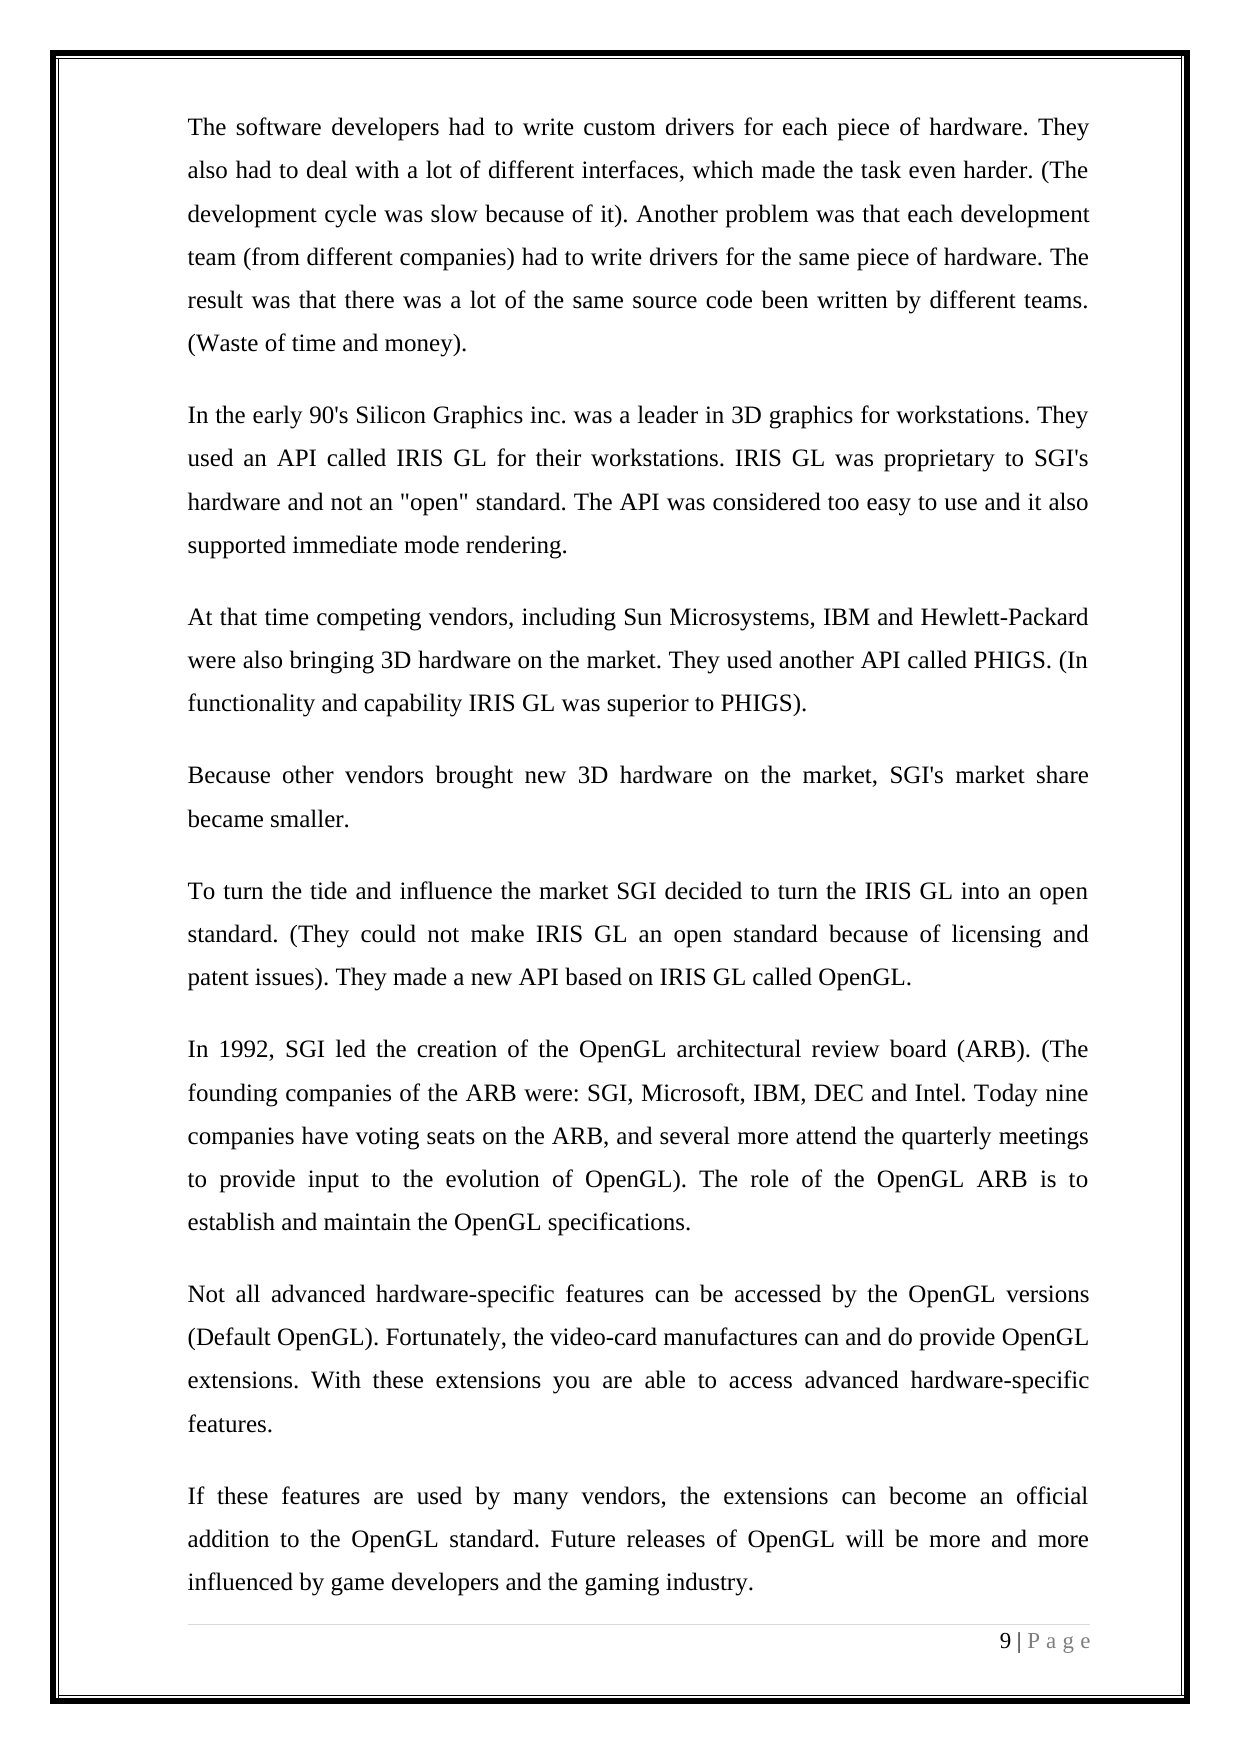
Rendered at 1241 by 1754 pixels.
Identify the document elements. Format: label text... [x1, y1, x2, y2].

text Because other vendors brought new 3D hardware on the market, SGI's market share became smaller. [187, 761, 1090, 832]
text In 1992, SGI led the creation of the OpenGL architectural review board (ARB). (The founding companies of the ARB were: SGI, Microsoft, IBM, DEC and Intel. Today nine companies have voting seats on the ARB, and several more attend the quarterly meetings to provide input to the evolution of OpenGL). The role of the OpenGL ARB is to establish and maintain the OpenGL specifications. [187, 1034, 1090, 1236]
text In the early 90's Silicon Graphics inc. was a leader in 3D graphics for workstations. They used an API called IRIS GL for their workstations. IRIS GL was proprietary to SGI's hardware and not an "open" standard. The API was considered too easy to use and it also supported immediate mode rendering. [187, 400, 1090, 558]
text At that time competing vendors, including Sun Microsystems, IBM and Hewlett-Packard were also bringing 3D hardware on the market. They used another API called PHIGS. (In functionality and capability IRIS GL was superior to PHIGS). [187, 602, 1090, 717]
text The software developers had to write custom drivers for each piece of hardware. They also had to deal with a lot of different interfaces, which made the task even harder. (The development cycle was slow because of it). Another problem was that each development team (from different companies) had to write drivers for the same piece of hardware. The result was that there was a lot of the same source code been written by different teams. (Waste of time and money). [187, 112, 1090, 357]
text To turn the tide and influence the market SGI decided to turn the IRIS GL into an open standard. (They could not make IRIS GL an open standard because of licensing and patent issues). They made a new API based on IRIS GL called OpenGL. [187, 876, 1090, 991]
text If these features are used by many vendors, the extensions can become an official addition to the OpenGL standard. Future releases of OpenGL will be more and more influenced by game developers and the gaming industry. [187, 1481, 1090, 1596]
text Not all advanced hardware-specific features can be accessed by the OpenGL versions (Default OpenGL). Fortunately, the video-card manufactures can and do provide OpenGL extensions. With these extensions you are able to access advanced hardware-specific features. [187, 1279, 1090, 1437]
